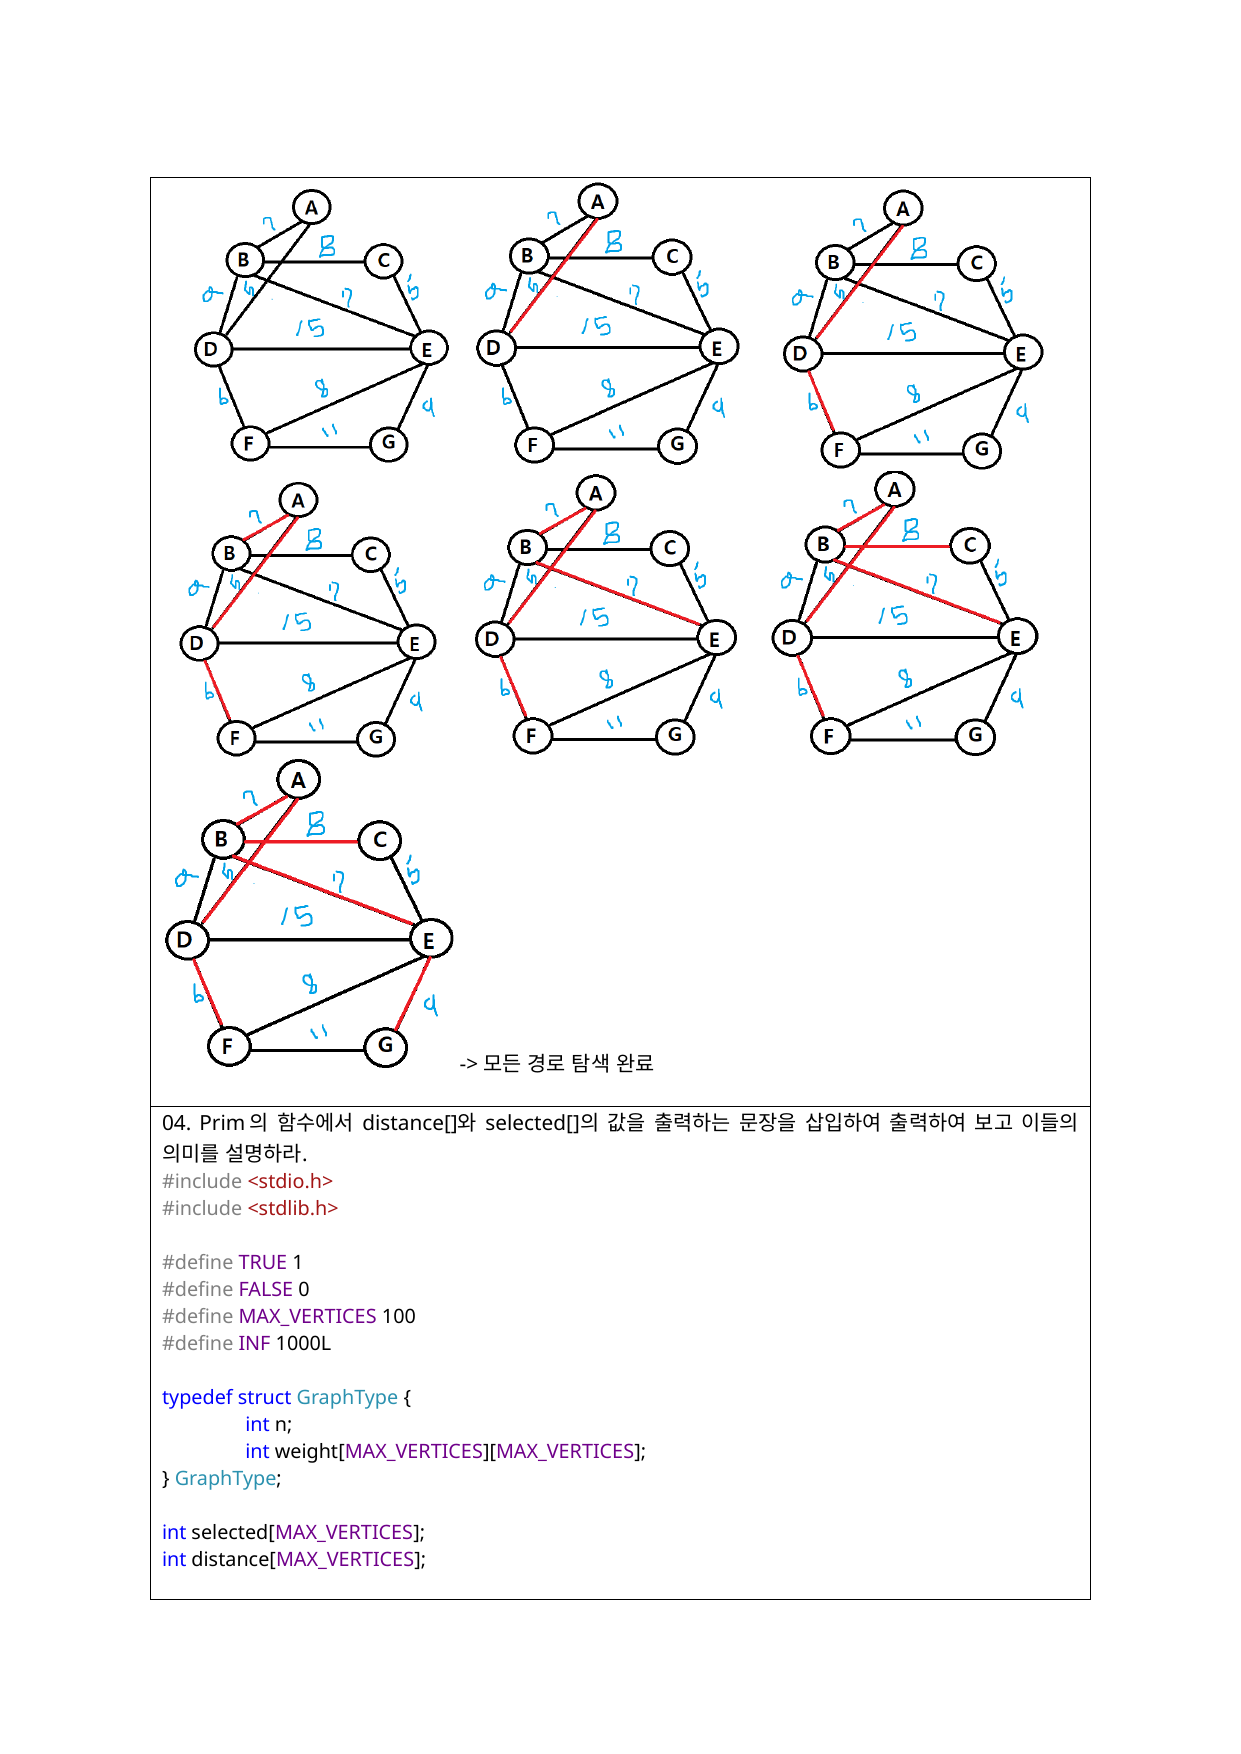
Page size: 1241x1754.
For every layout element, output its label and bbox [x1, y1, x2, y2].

picture [754, 178, 1055, 470]
picture [756, 471, 1049, 759]
picture [161, 475, 454, 1071]
picture [460, 178, 749, 759]
table_header [151, 178, 1090, 1106]
picture [186, 188, 455, 470]
table_cell [151, 1107, 1090, 1599]
